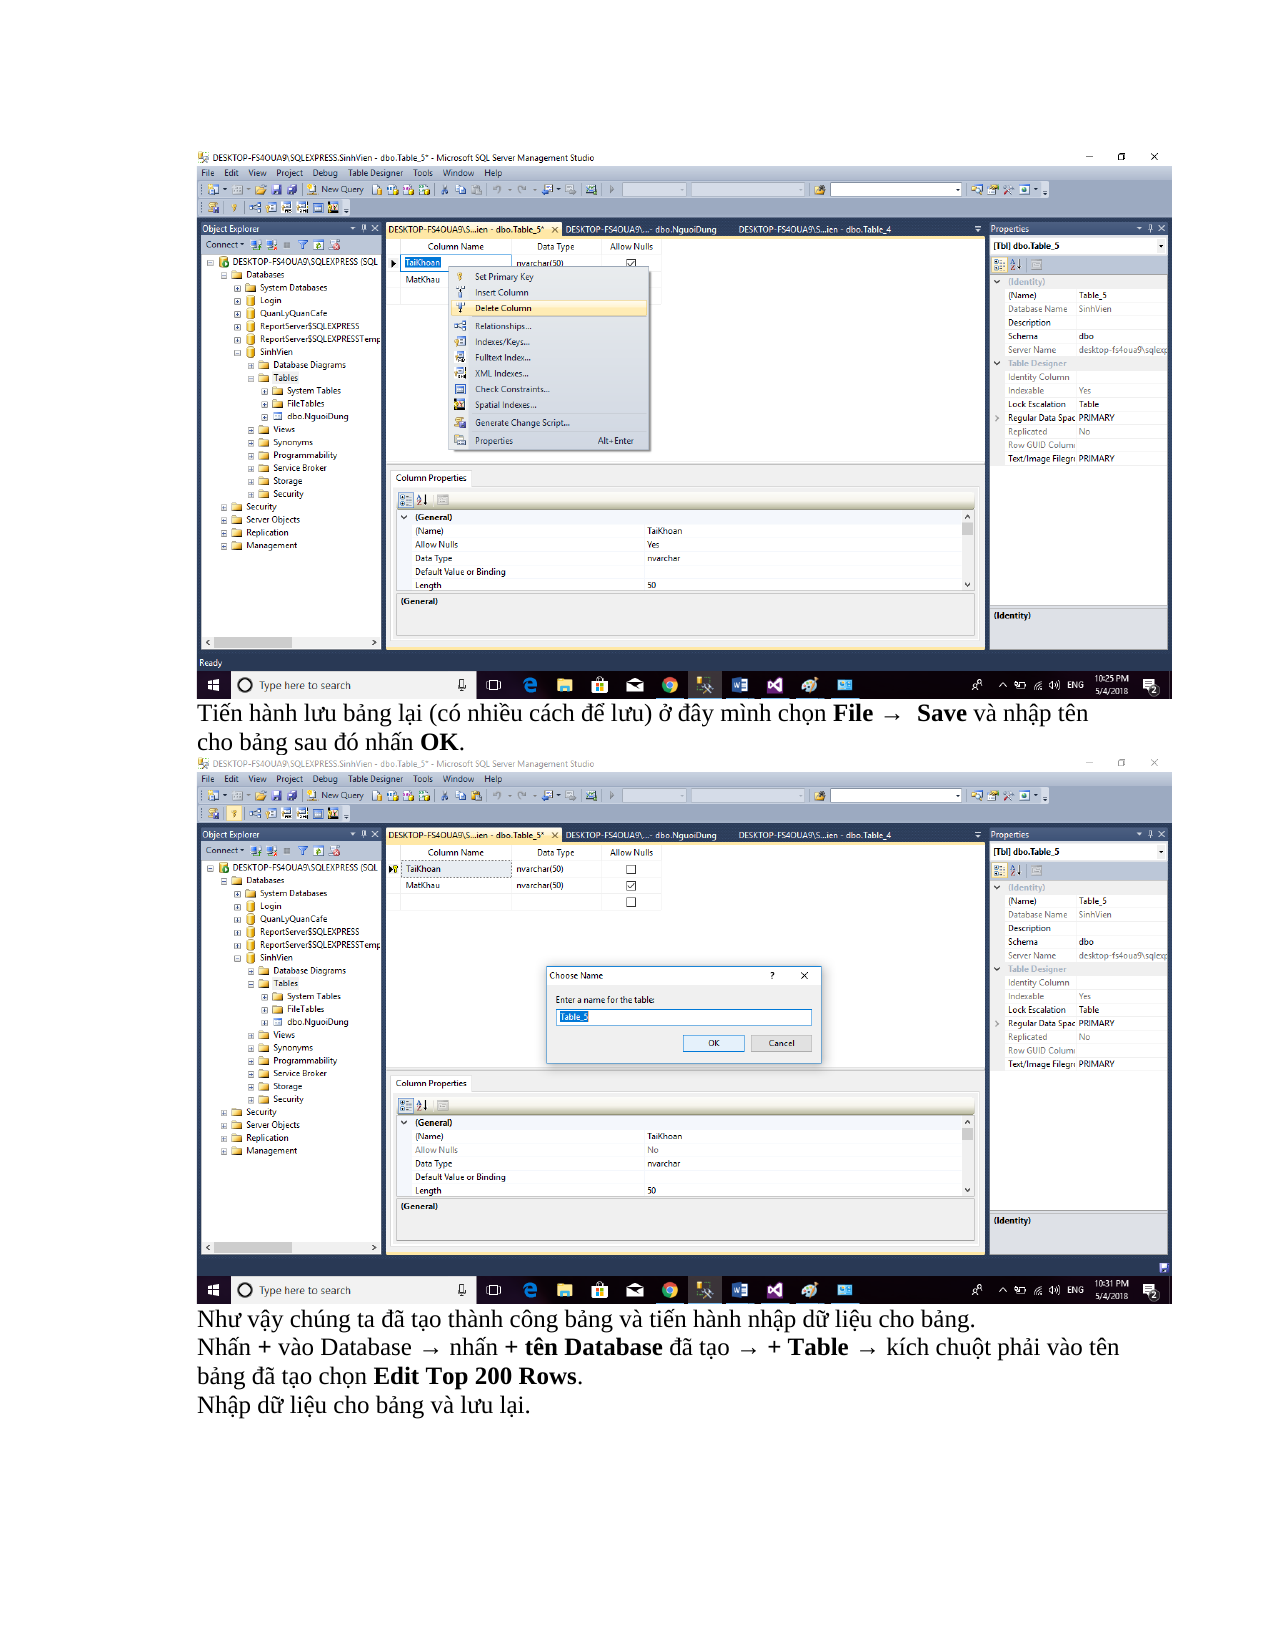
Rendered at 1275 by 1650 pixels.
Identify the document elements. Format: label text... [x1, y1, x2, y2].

text Tiến hành lưu bảng lại (có nhiều cách để lưu) ở đây mình chọn File → Save và nhập tên cho bảng sau đó nhấn OK. [197, 699, 1125, 755]
text Như vậy chúng ta đã tạo thành công bảng và tiến hành nhập dữ liệu cho bảng. [197, 1304, 1125, 1332]
picture [196, 150, 1172, 699]
picture [196, 755, 1172, 1304]
text Nhấn + vào Database → nhấn + tên Database đã tạo → + Table → kích chuột phải vào tên bảng đã tạo chọn Edit Top 200 Rows. Nhập dữ liệu cho bảng và lưu lại. [197, 1332, 1125, 1419]
